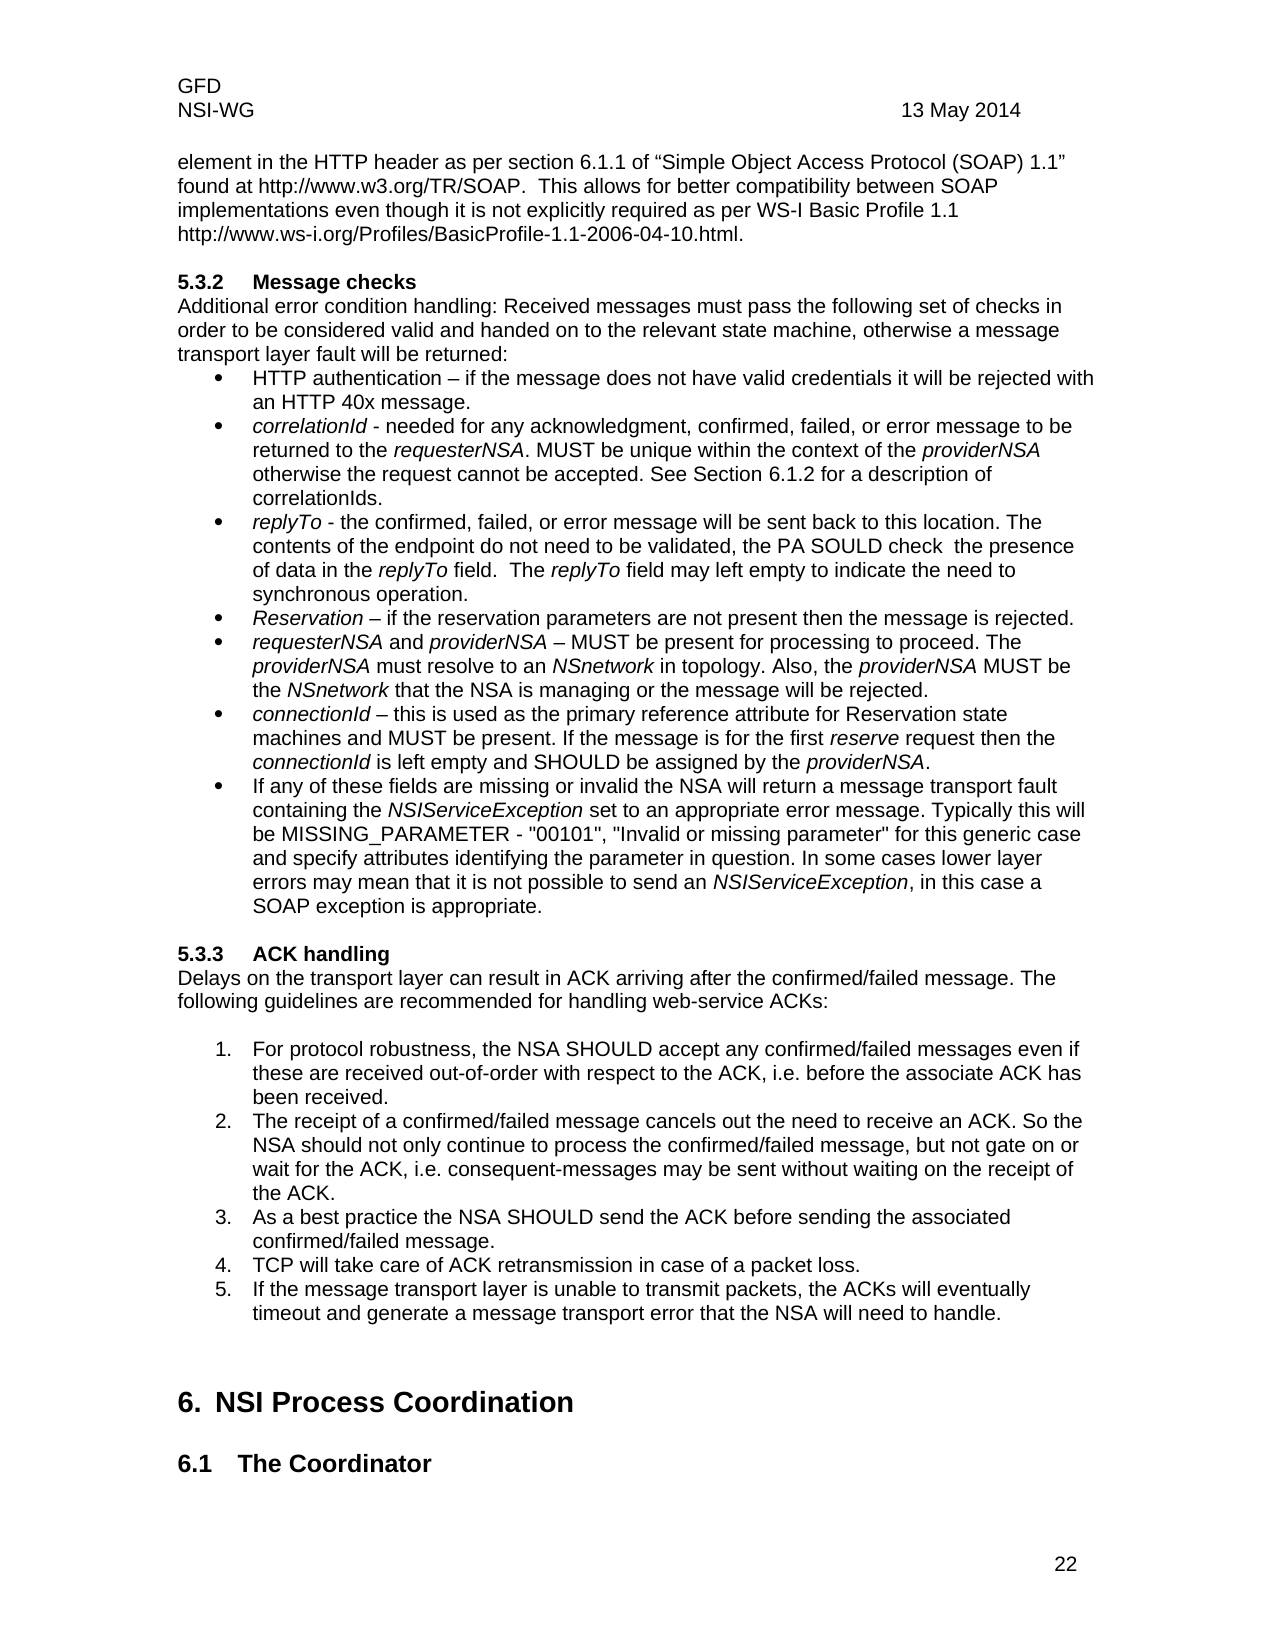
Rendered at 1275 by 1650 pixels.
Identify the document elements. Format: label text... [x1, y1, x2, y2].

list correlationId - needed for any acknowledgment, confirmed, failed, or error message to be returned to the requesterNSA. MUST be unique within the context of the providerNSA otherwise the request cannot be accepted. See Section 6.1.2 for a description of correlationIds. [215, 414, 1098, 509]
list TCP will take care of ACK retransmission in case of a packet loss. [215, 1253, 1098, 1277]
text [177, 150, 1098, 246]
list connectionId – this is used as the primary reference attribute for Reservation state machines and MUST be present. If the message is for the first reserve request then the connectionId is left empty and SHOULD be assigned by the providerNSA. [215, 702, 1098, 773]
list If the message transport layer is unable to transmit packets, the ACKs will eventually timeout and generate a message transport error that the NSA will need to handle. [215, 1277, 1098, 1325]
subtitle The Coordinator [177, 1449, 1098, 1478]
subtitle Message checks [177, 270, 1098, 294]
list The receipt of a confirmed/failed message cancels out the need to receive an ACK. So the NSA should not only continue to process the confirmed/failed message, but not gate on or wait for the ACK, i.e. consequent-messages may be sent without waiting on the receipt of the ACK. [215, 1109, 1098, 1205]
list replyTo - the confirmed, failed, or error message will be sent back to this location. The contents of the endpoint do not need to be validated, the PA SOULD check the presence of data in the replyTo field. The replyTo field may left empty to indicate the need to synchronous operation. [215, 509, 1098, 606]
list For protocol robustness, the NSA SHOULD accept any confirmed/failed messages even if these are received out-of-order with respect to the ACK, i.e. before the associate ACK has been received. [215, 1037, 1098, 1109]
list requesterNSA and providerNSA – MUST be present for processing to proceed. The providerNSA must resolve to an NSnetwork in topology. Also, the providerNSA MUST be the NSnetwork that the NSA is managing or the message will be rejected. [215, 629, 1098, 702]
list As a best practice the NSA SHOULD send the ACK before sending the associated confirmed/failed message. [215, 1205, 1098, 1253]
subtitle NSI Process Coordination [177, 1385, 1098, 1419]
text Additional error condition handling: Received messages must pass the following set of checks in order to be considered valid and handed on to the relevant state machine, otherwise a message transport layer fault will be returned: [177, 294, 1098, 366]
list HTTP authentication – if the message does not have valid credentials it will be rejected with an HTTP 40x message. [215, 366, 1098, 414]
list If any of these fields are missing or invalid the NSA will return a message transport fault containing the NSIServiceException set to an appropriate error message. Typically this will be MISSING_PARAMETER - "00101", "Invalid or missing parameter" for this generic case and specify attributes identifying the parameter in question. In some cases lower layer errors may mean that it is not possible to send an NSIServiceException, in this case a SOAP exception is appropriate. [215, 773, 1098, 917]
subtitle ACK handling [177, 941, 1098, 965]
list Reservation – if the reservation parameters are not present then the message is rejected. [215, 606, 1098, 629]
text Delays on the transport layer can result in ACK arriving after the confirmed/failed message. The following guidelines are recommended for handling web-service ACKs: [177, 965, 1098, 1013]
